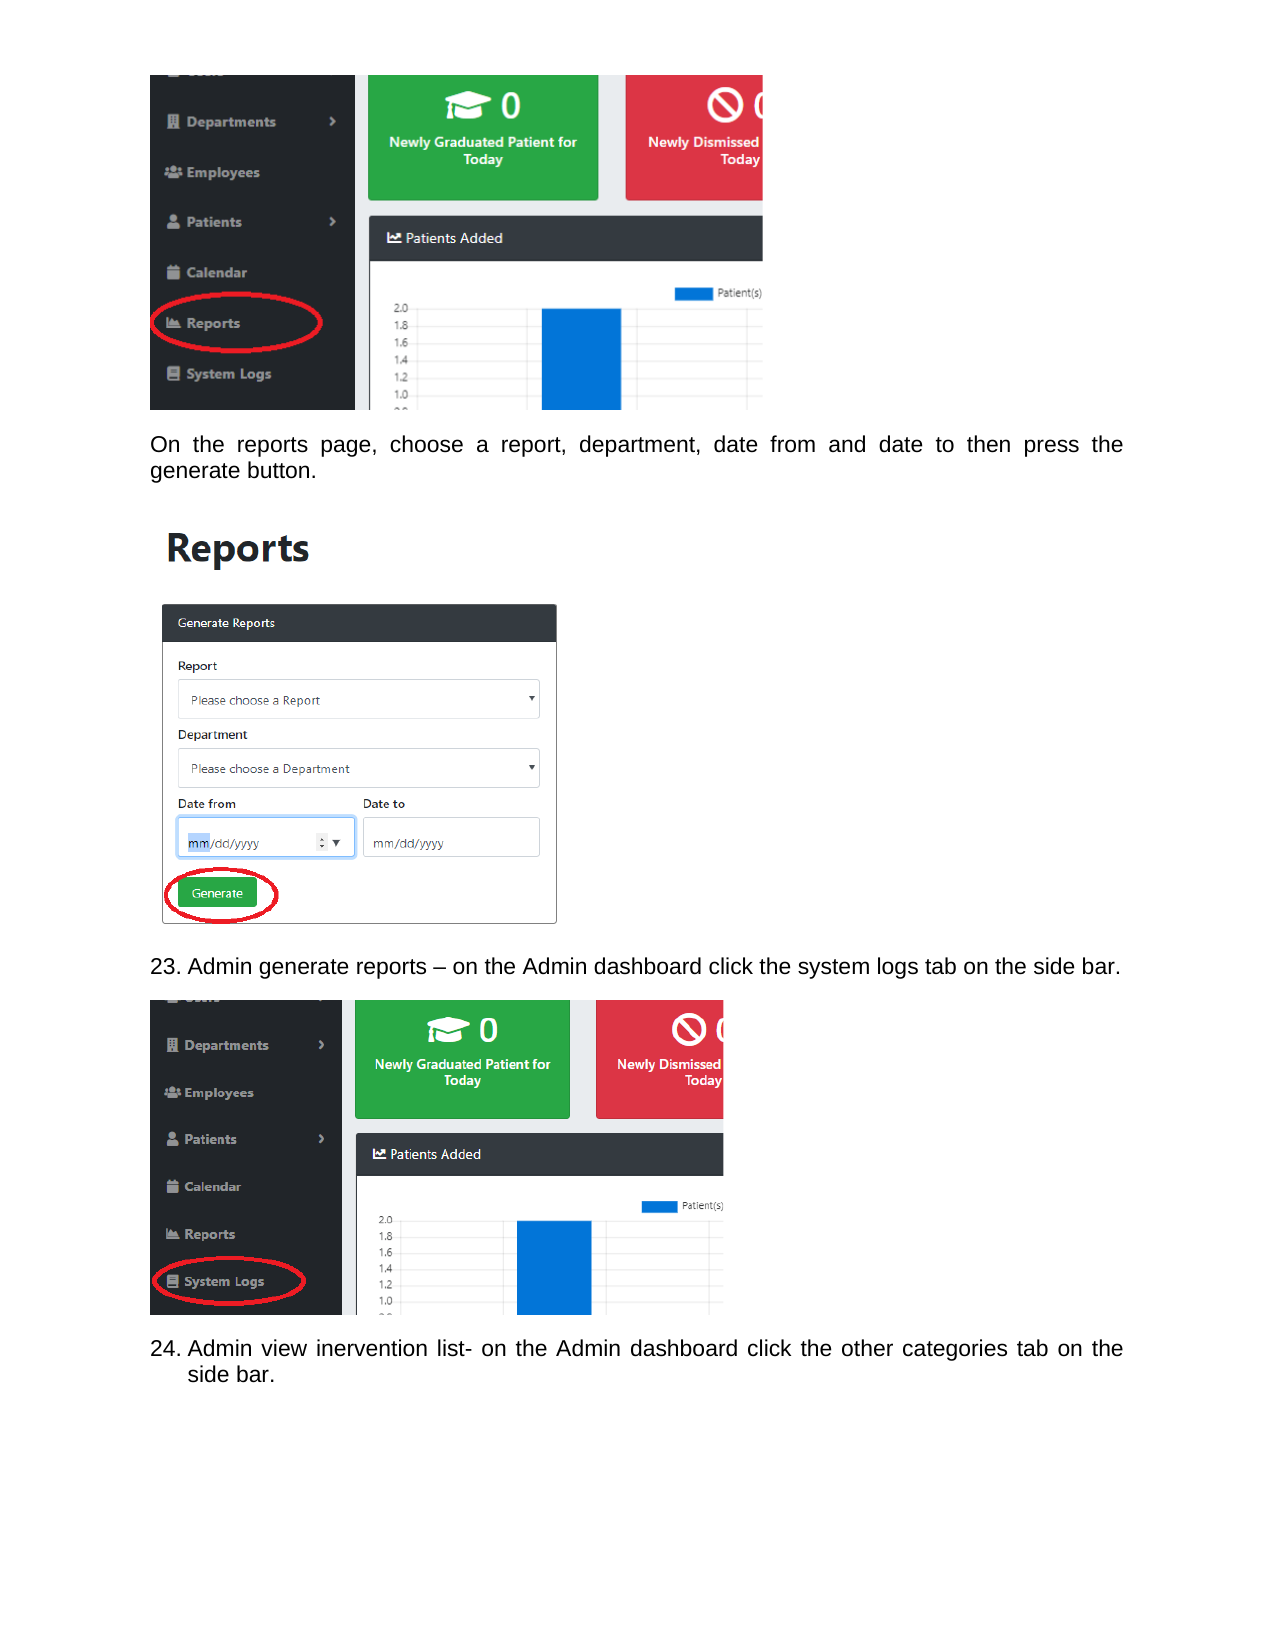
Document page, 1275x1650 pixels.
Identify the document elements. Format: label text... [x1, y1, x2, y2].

picture [150, 1000, 724, 1315]
list Admin view inervention list- on the Admin dashboard click the other categories tab on the side bar. [150, 1335, 1125, 1388]
picture [150, 75, 763, 410]
text On the reports page, choose a report, department, date from and date to then press the generate button. [150, 431, 1125, 483]
picture [150, 504, 593, 933]
list Admin generate reports – on the Admin dashboard click the system logs tab on the side bar. [150, 953, 1125, 980]
